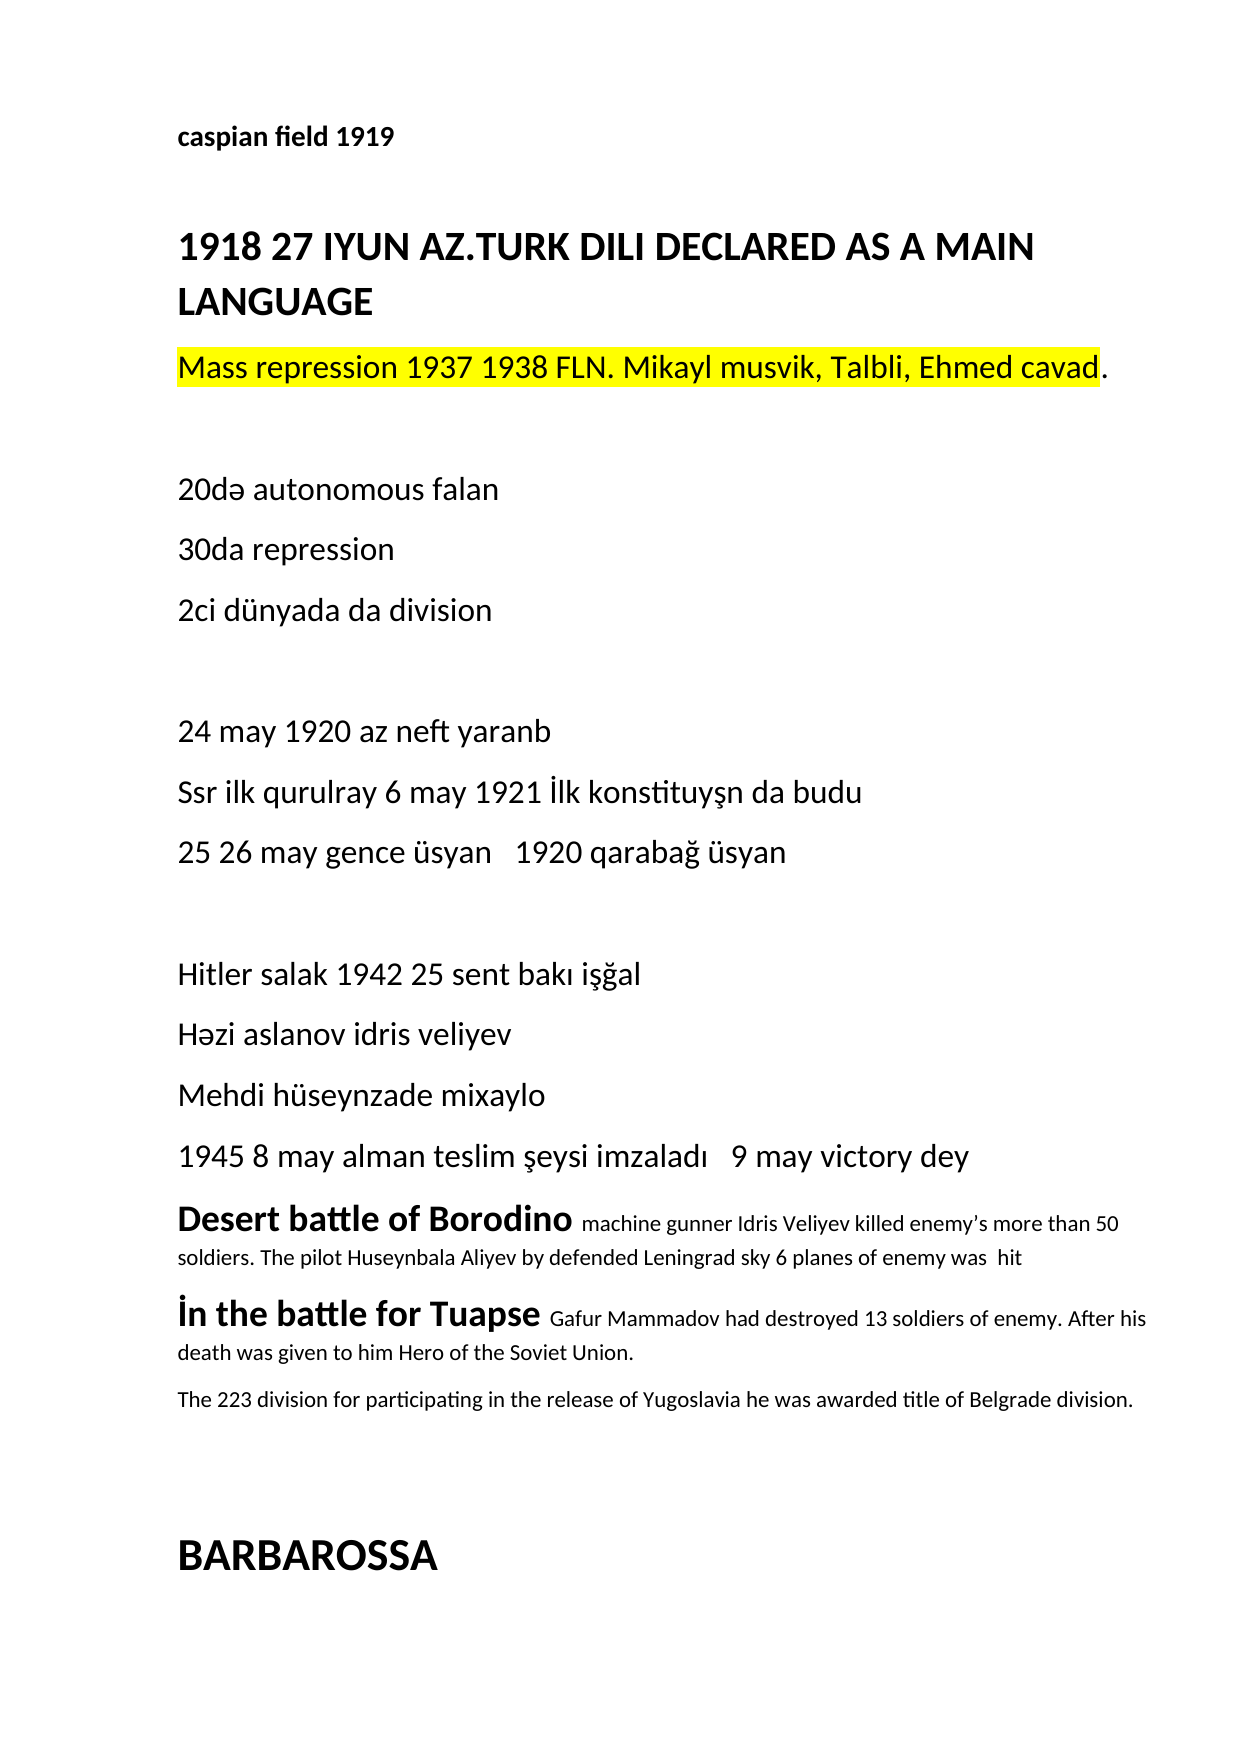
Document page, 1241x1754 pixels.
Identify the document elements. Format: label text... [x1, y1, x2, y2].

text 20də autonomous falan [177, 468, 1152, 508]
text 2ci dünyada da division [177, 589, 1152, 630]
text Mehdi hüseynzade mixaylo [177, 1074, 1152, 1115]
text Həzi aslanov idris veliyev [177, 1013, 1152, 1054]
text 24 may 1920 az neft yaranb [177, 710, 1152, 751]
text Desert battle of Borodino machine gunner Idris Veliyev killed enemy’s more than 50 soldiers. The pilot Huseynbala Aliyev by defended Leningrad sky 6 planes of enemy was hit [177, 1195, 1152, 1271]
text The 223 division for participating in the release of Yugoslavia he was awarded title of Belgrade division. [177, 1385, 1152, 1413]
text 1945 8 may alman teslim şeysi imzaladı 9 may victory dey [177, 1135, 1152, 1175]
text 30da repression [177, 528, 1152, 569]
text İn the battle for Tuapse Gafur Mammadov had destroyed 13 soldiers of enemy. After his death was given to him Hero of the Soviet Union. [177, 1290, 1152, 1366]
text Ssr ilk qurulray 6 may 1921 İlk konstituyşn da budu [177, 771, 1152, 812]
text Hitler salak 1942 25 sent bakı işğal [177, 953, 1152, 993]
text 1918 27 IYUN AZ.TURK DILI DECLARED AS A MAIN LANGUAGE [177, 220, 1152, 326]
text BARBAROSSA [177, 1526, 1152, 1582]
text 25 26 may gence üsyan 1920 qarabağ üsyan [177, 832, 1152, 872]
text caspian field 1919 [177, 118, 1152, 154]
